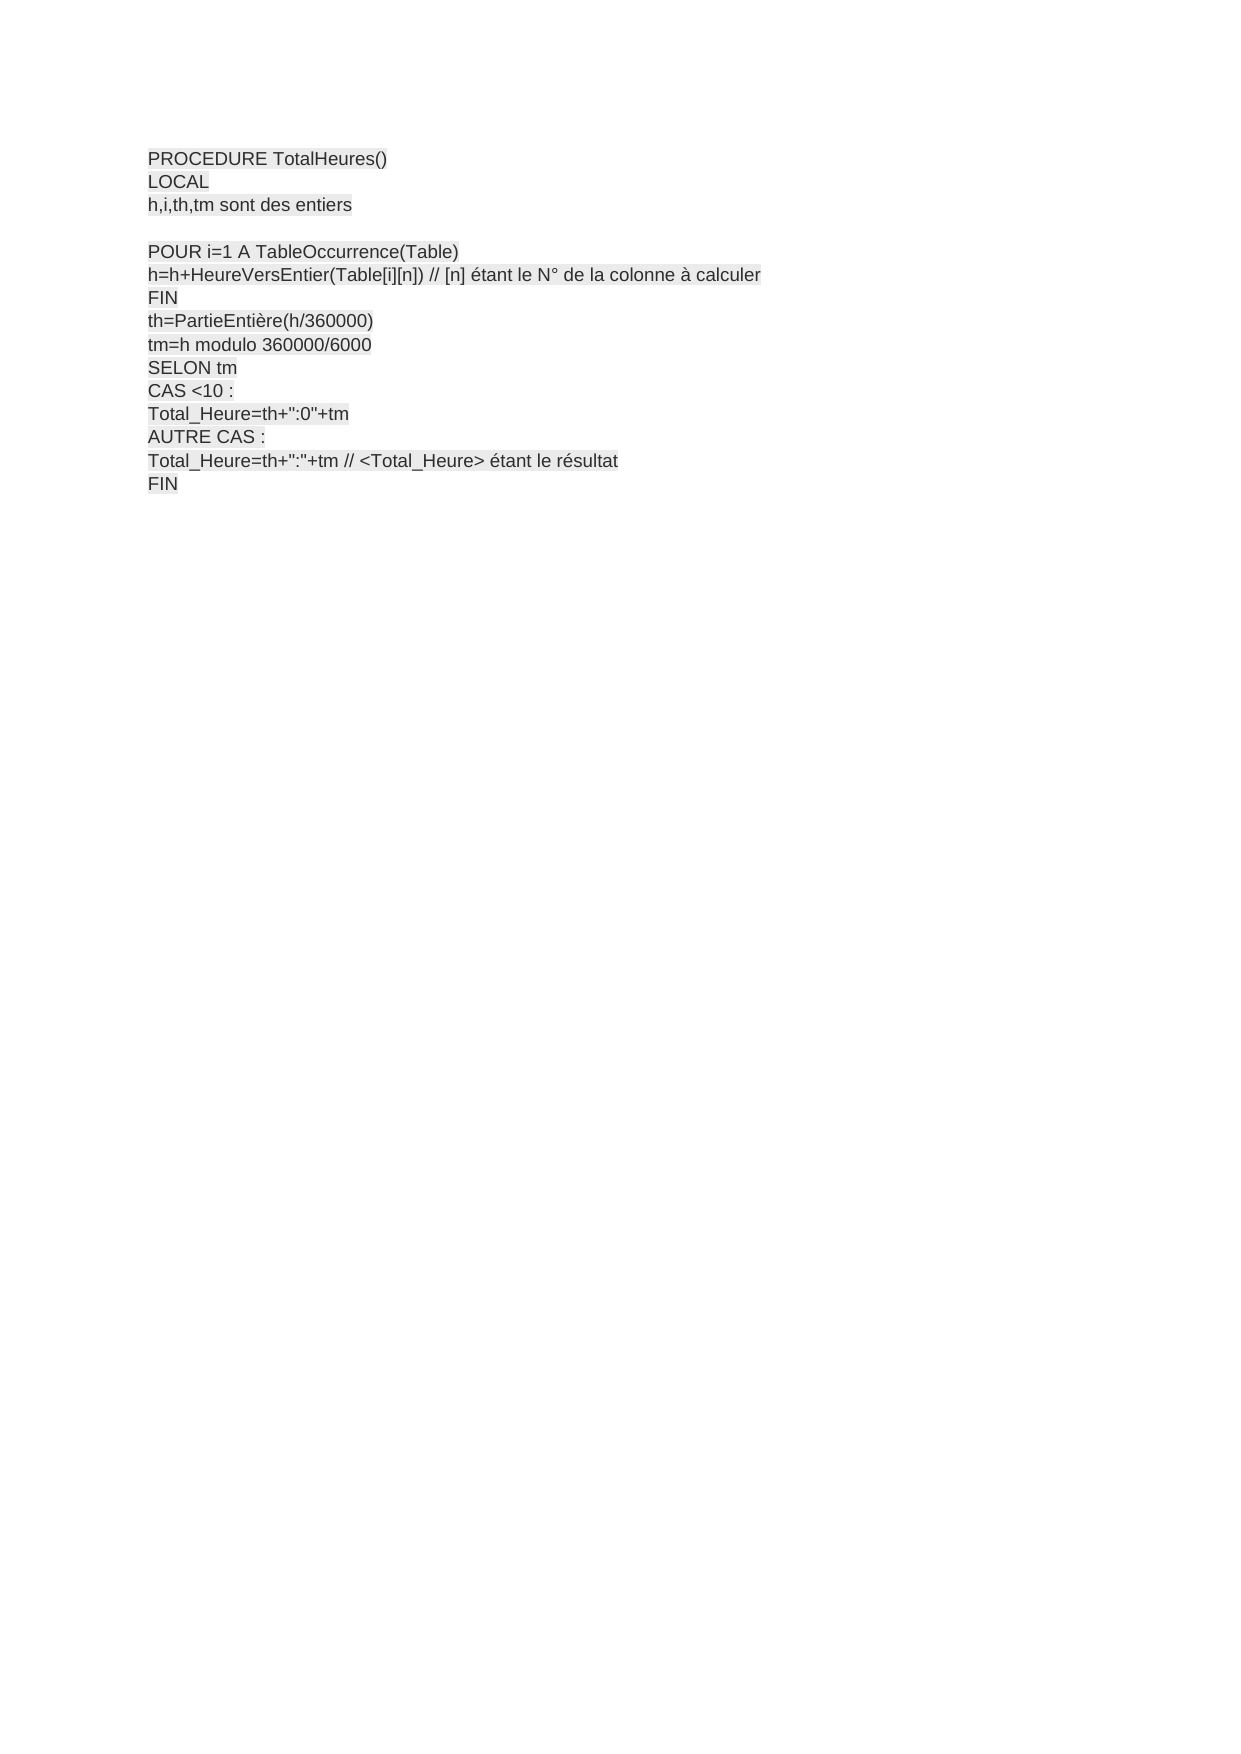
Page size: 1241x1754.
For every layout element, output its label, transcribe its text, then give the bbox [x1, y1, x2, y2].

text PROCEDURE TotalHeures() LOCAL h,i,th,tm sont des entiers POUR i=1 A TableOccurrence(Table) h=h+HeureVersEntier(Table[i][n]) // [n] étant le N° de la colonne à calculer FIN th=PartieEntière(h/360000) tm=h modulo 360000/6000 SELON tm CAS <10 : Total_Heure=th+":0"+tm AUTRE CAS : Total_Heure=th+":"+tm // <Total_Heure> étant le résultat FIN [148, 148, 1093, 494]
